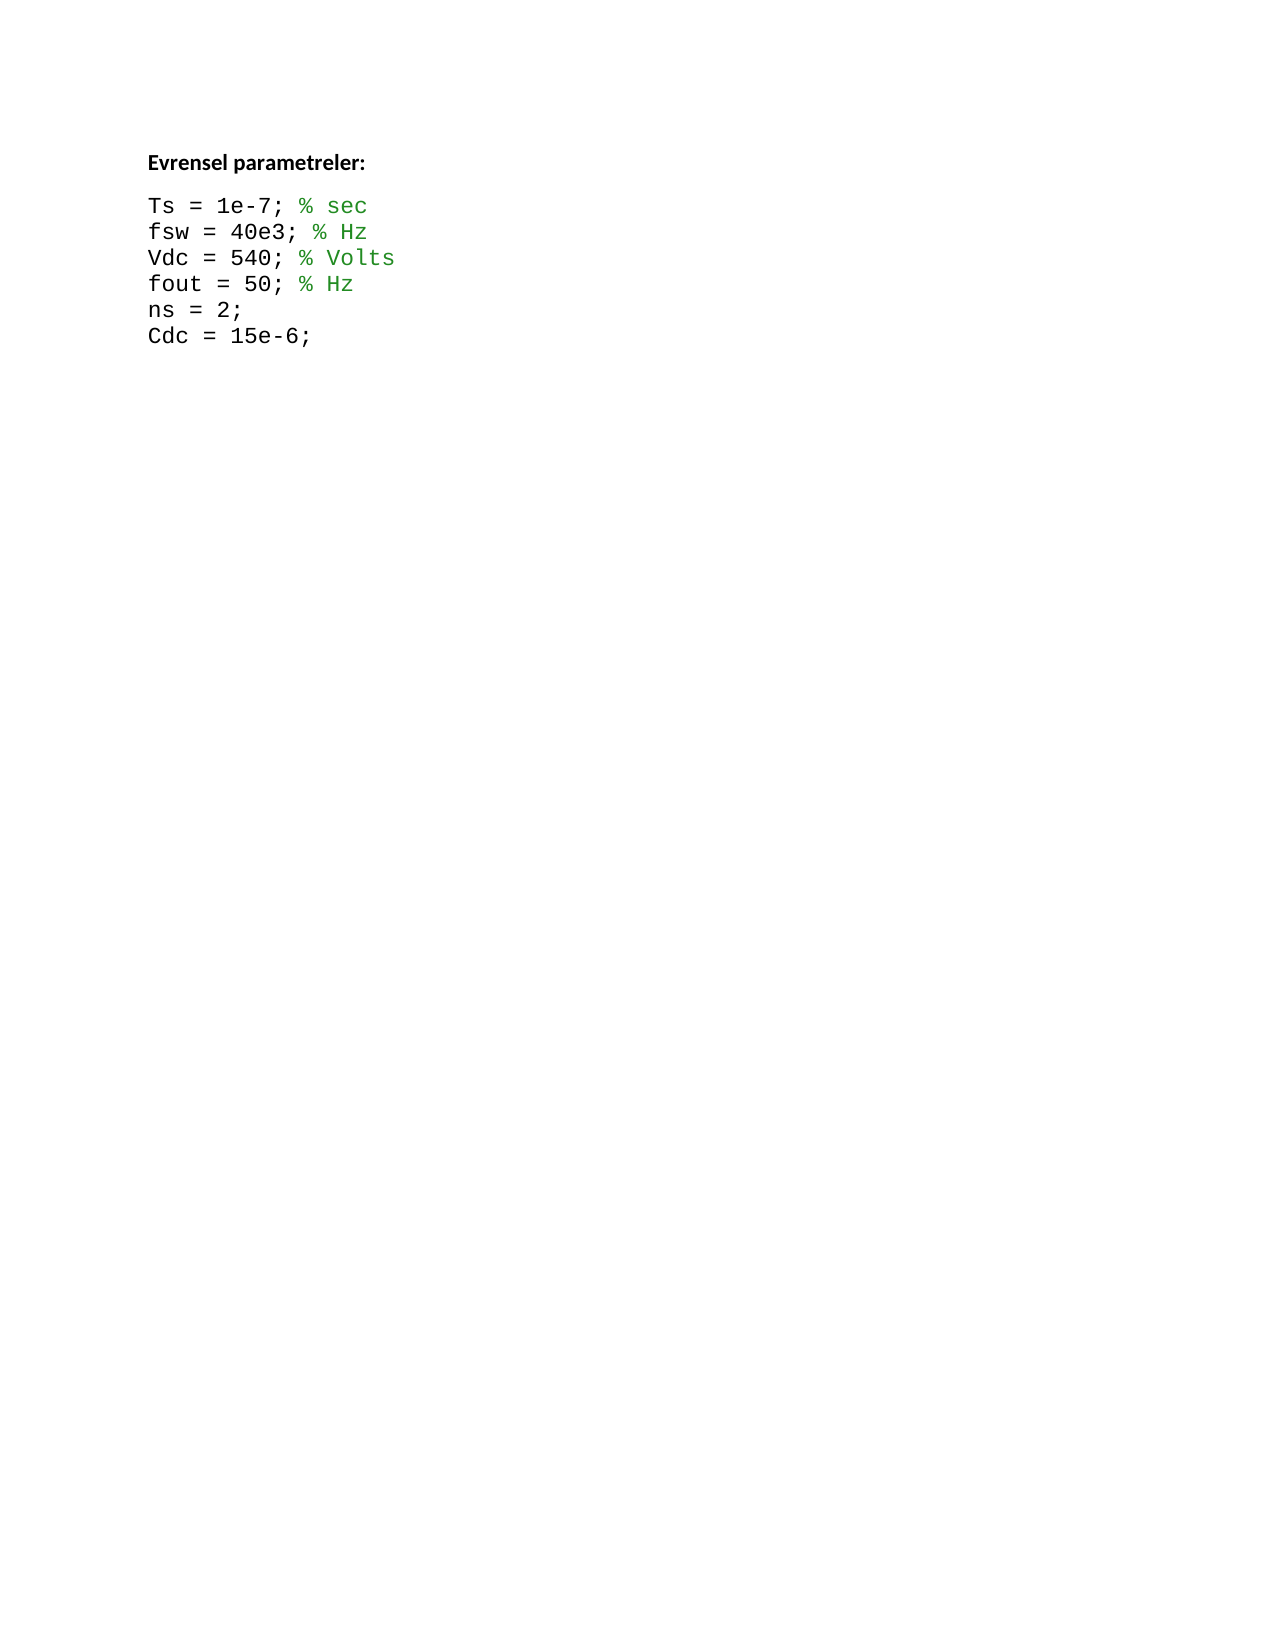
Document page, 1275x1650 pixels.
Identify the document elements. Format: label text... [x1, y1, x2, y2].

text fsw = 40e3; % Hz [148, 220, 1127, 246]
text Vdc = 540; % Volts [148, 246, 1127, 272]
text ns = 2; [148, 298, 1127, 324]
text Evrensel parametreler: [148, 148, 1127, 176]
text fout = 50; % Hz [148, 272, 1127, 298]
text Ts = 1e-7; % sec [148, 194, 1127, 220]
text Cdc = 15e-6; [148, 324, 1127, 350]
